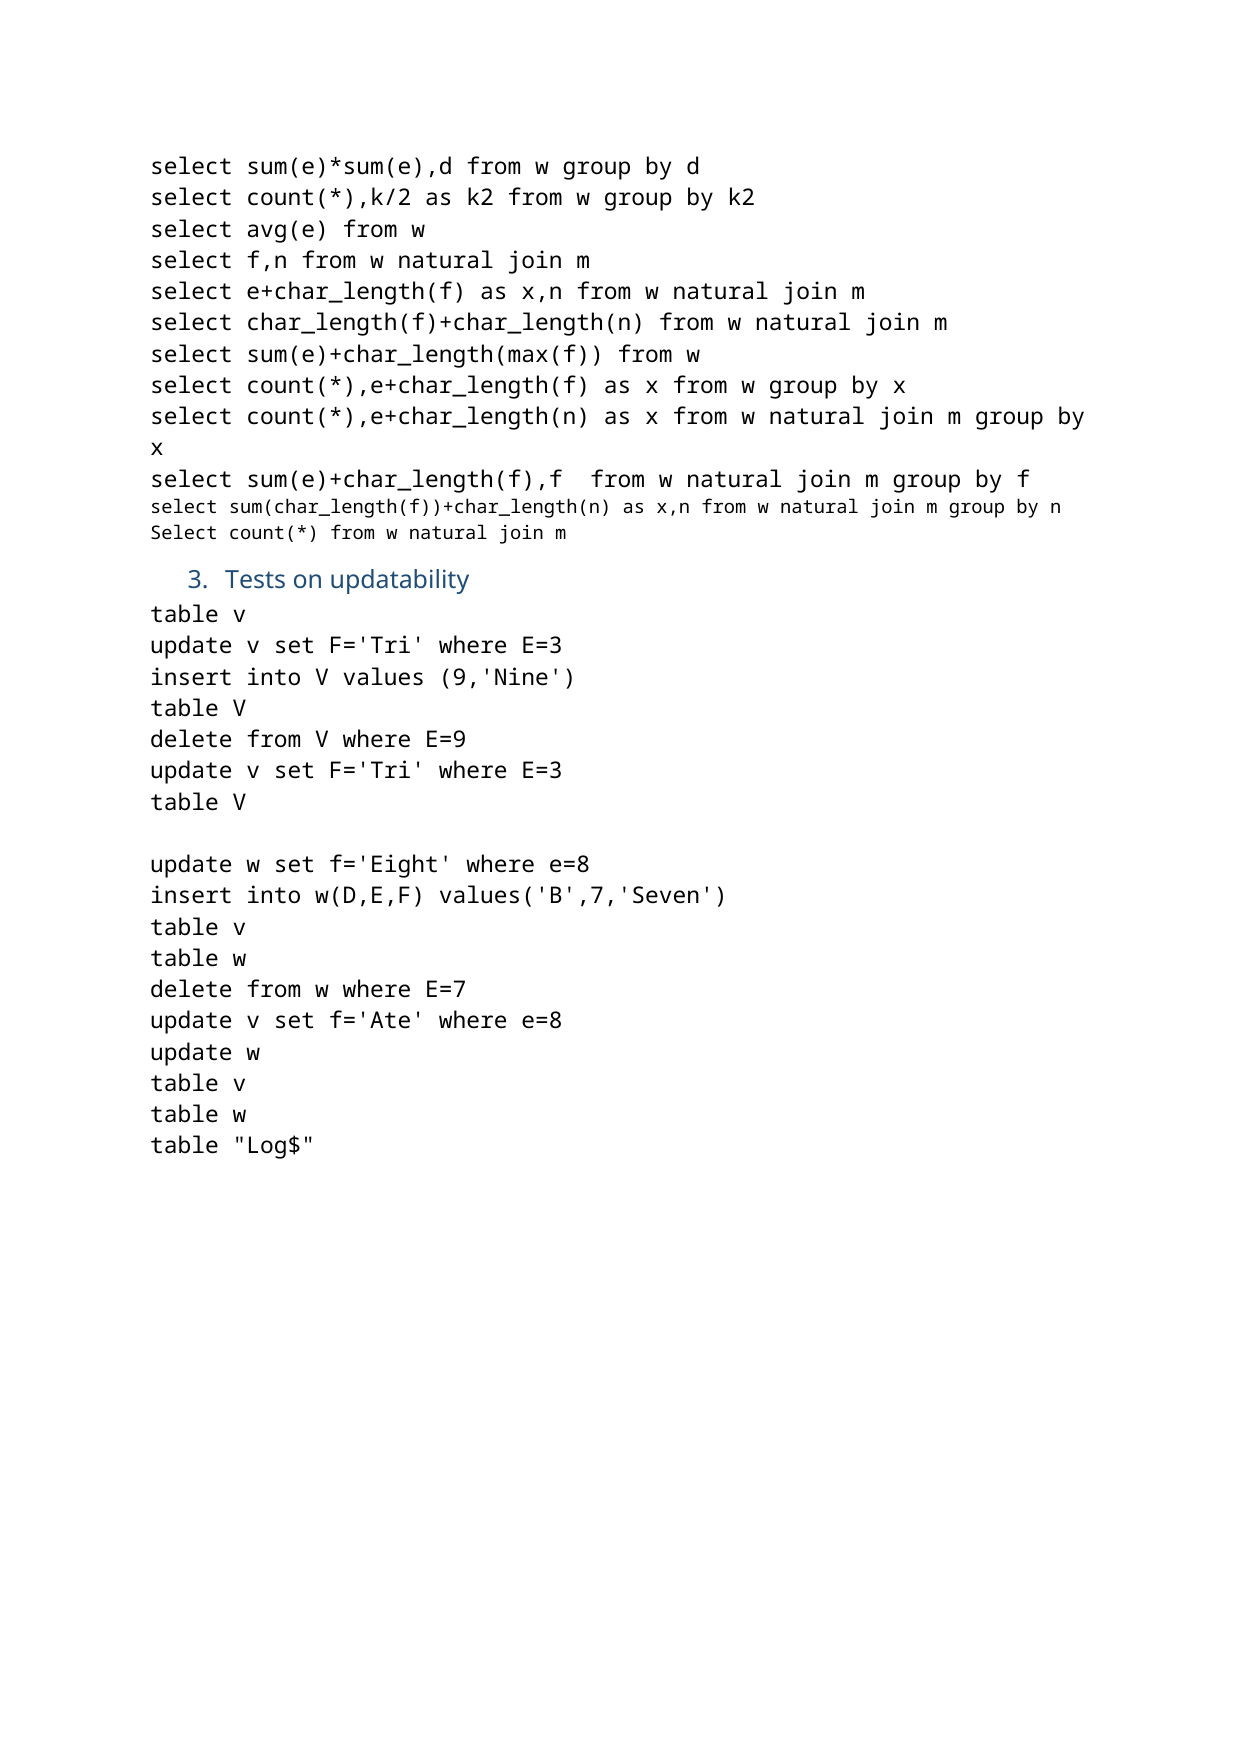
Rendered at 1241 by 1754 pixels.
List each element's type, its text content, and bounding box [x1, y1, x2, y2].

text insert into w(D,E,F) values('B',7,'Seven') [150, 879, 1090, 911]
text select sum(e)*sum(e),d from w group by d [150, 150, 1090, 181]
text table V [150, 786, 1090, 817]
text select avg(e) from w [150, 212, 1090, 244]
text table "Log$" [150, 1129, 1090, 1161]
text table v [150, 598, 1090, 629]
text insert into V values (9,'Nine') [150, 661, 1090, 692]
text table V [150, 692, 1090, 723]
text update v set f='Ate' where e=8 [150, 1004, 1090, 1036]
subtitle Tests on updatability [187, 561, 1090, 596]
text select sum(e)+char_length(max(f)) from w [150, 337, 1090, 369]
text select e+char_length(f) as x,n from w natural join m [150, 275, 1090, 306]
text table w [150, 942, 1090, 973]
text update w set f='Eight' where e=8 [150, 848, 1090, 879]
text select f,n from w natural join m [150, 244, 1090, 275]
text update v set F='Tri' where E=3 [150, 629, 1090, 661]
text select sum(e)+char_length(f),f from w natural join m group by f [150, 462, 1090, 494]
text Select count(*) from w natural join m [150, 519, 1090, 545]
text select sum(char_length(f))+char_length(n) as x,n from w natural join m group by n [150, 494, 1090, 519]
text table v [150, 1067, 1090, 1098]
text table v [150, 911, 1090, 942]
text delete from V where E=9 [150, 723, 1090, 754]
text select count(*),e+char_length(f) as x from w group by x [150, 369, 1090, 400]
text update v set F='Tri' where E=3 [150, 754, 1090, 786]
text delete from w where E=7 [150, 973, 1090, 1004]
text select count(*),k/2 as k2 from w group by k2 [150, 181, 1090, 212]
text select count(*),e+char_length(n) as x from w natural join m group by x [150, 400, 1090, 462]
text select char_length(f)+char_length(n) from w natural join m [150, 306, 1090, 337]
text table w [150, 1098, 1090, 1129]
text update w [150, 1036, 1090, 1067]
